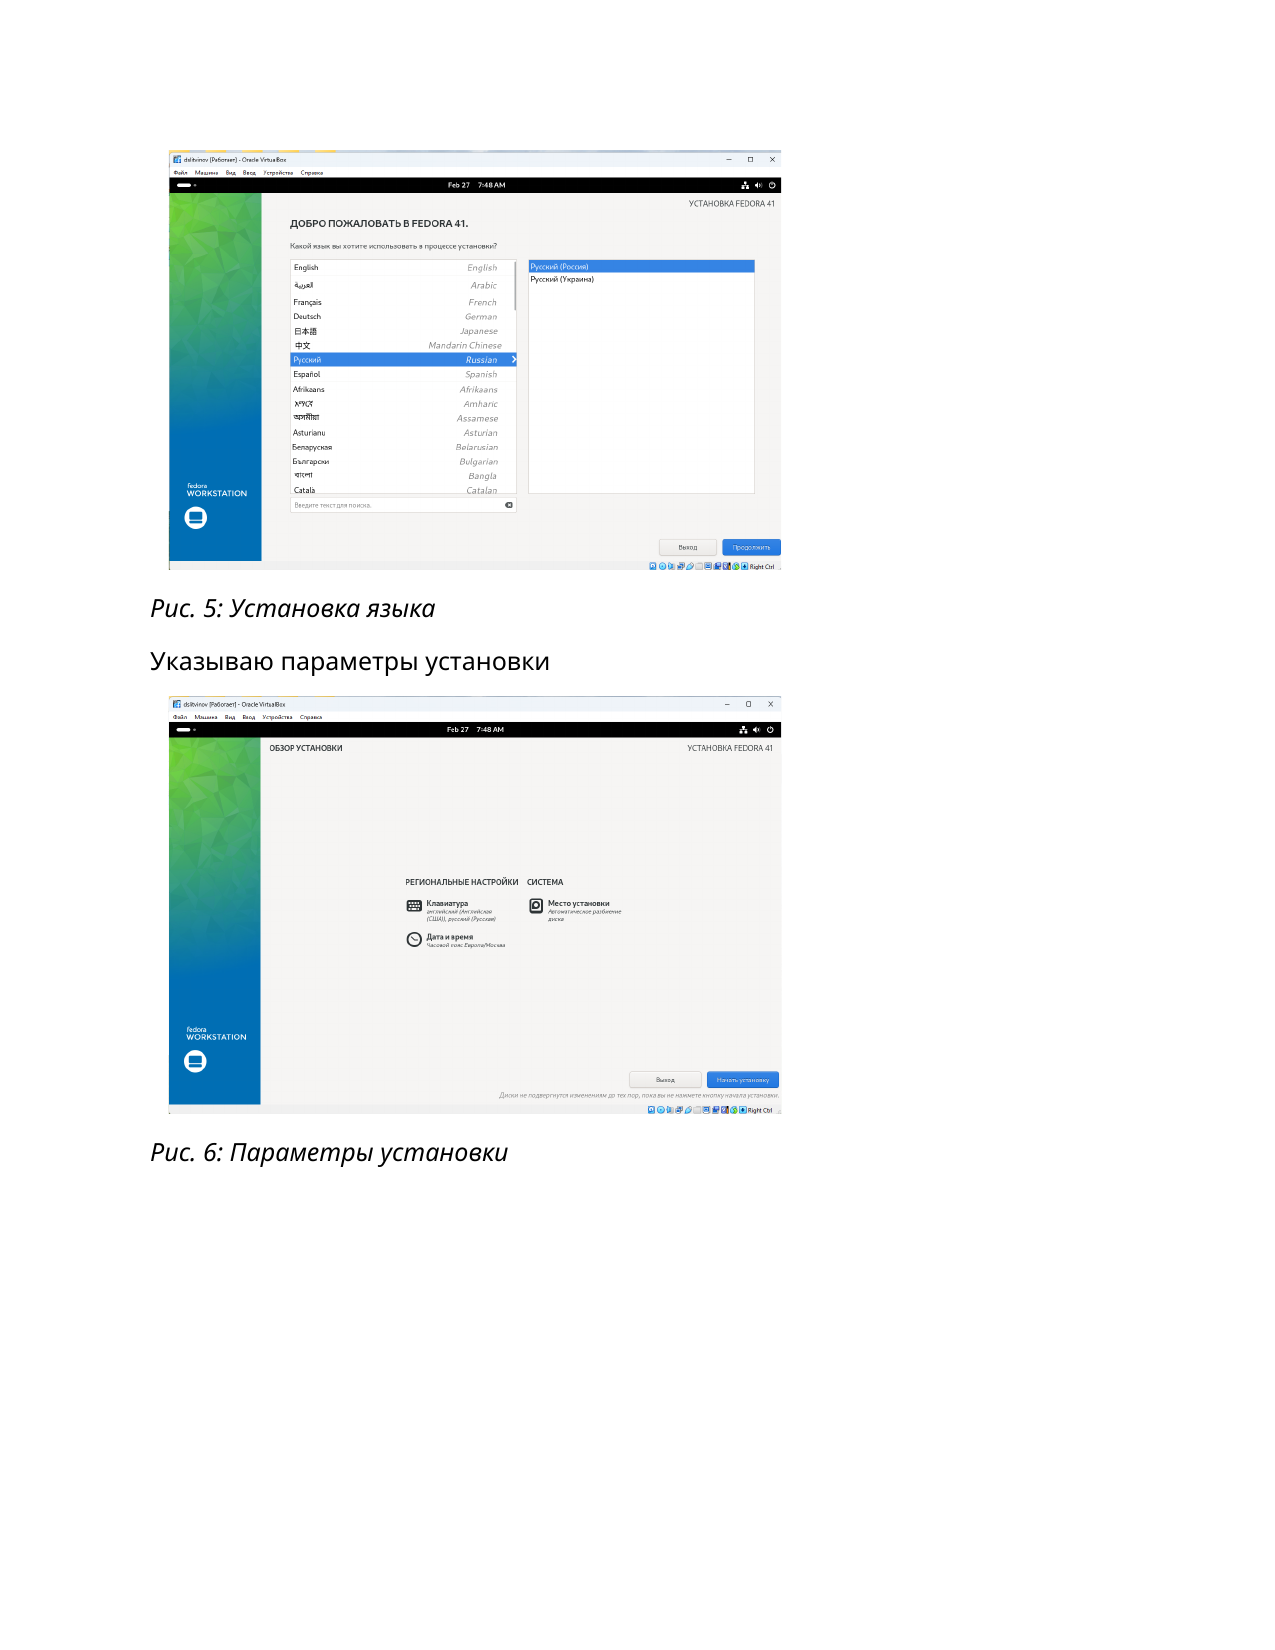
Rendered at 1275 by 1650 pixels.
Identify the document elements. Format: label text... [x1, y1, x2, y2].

text Рис. 5: Установка языка [150, 591, 1125, 625]
picture [168, 150, 782, 570]
text Указываю параметры установки [150, 644, 1125, 678]
picture [168, 696, 782, 1114]
text Рис. 6: Параметры установки [150, 1134, 1125, 1168]
